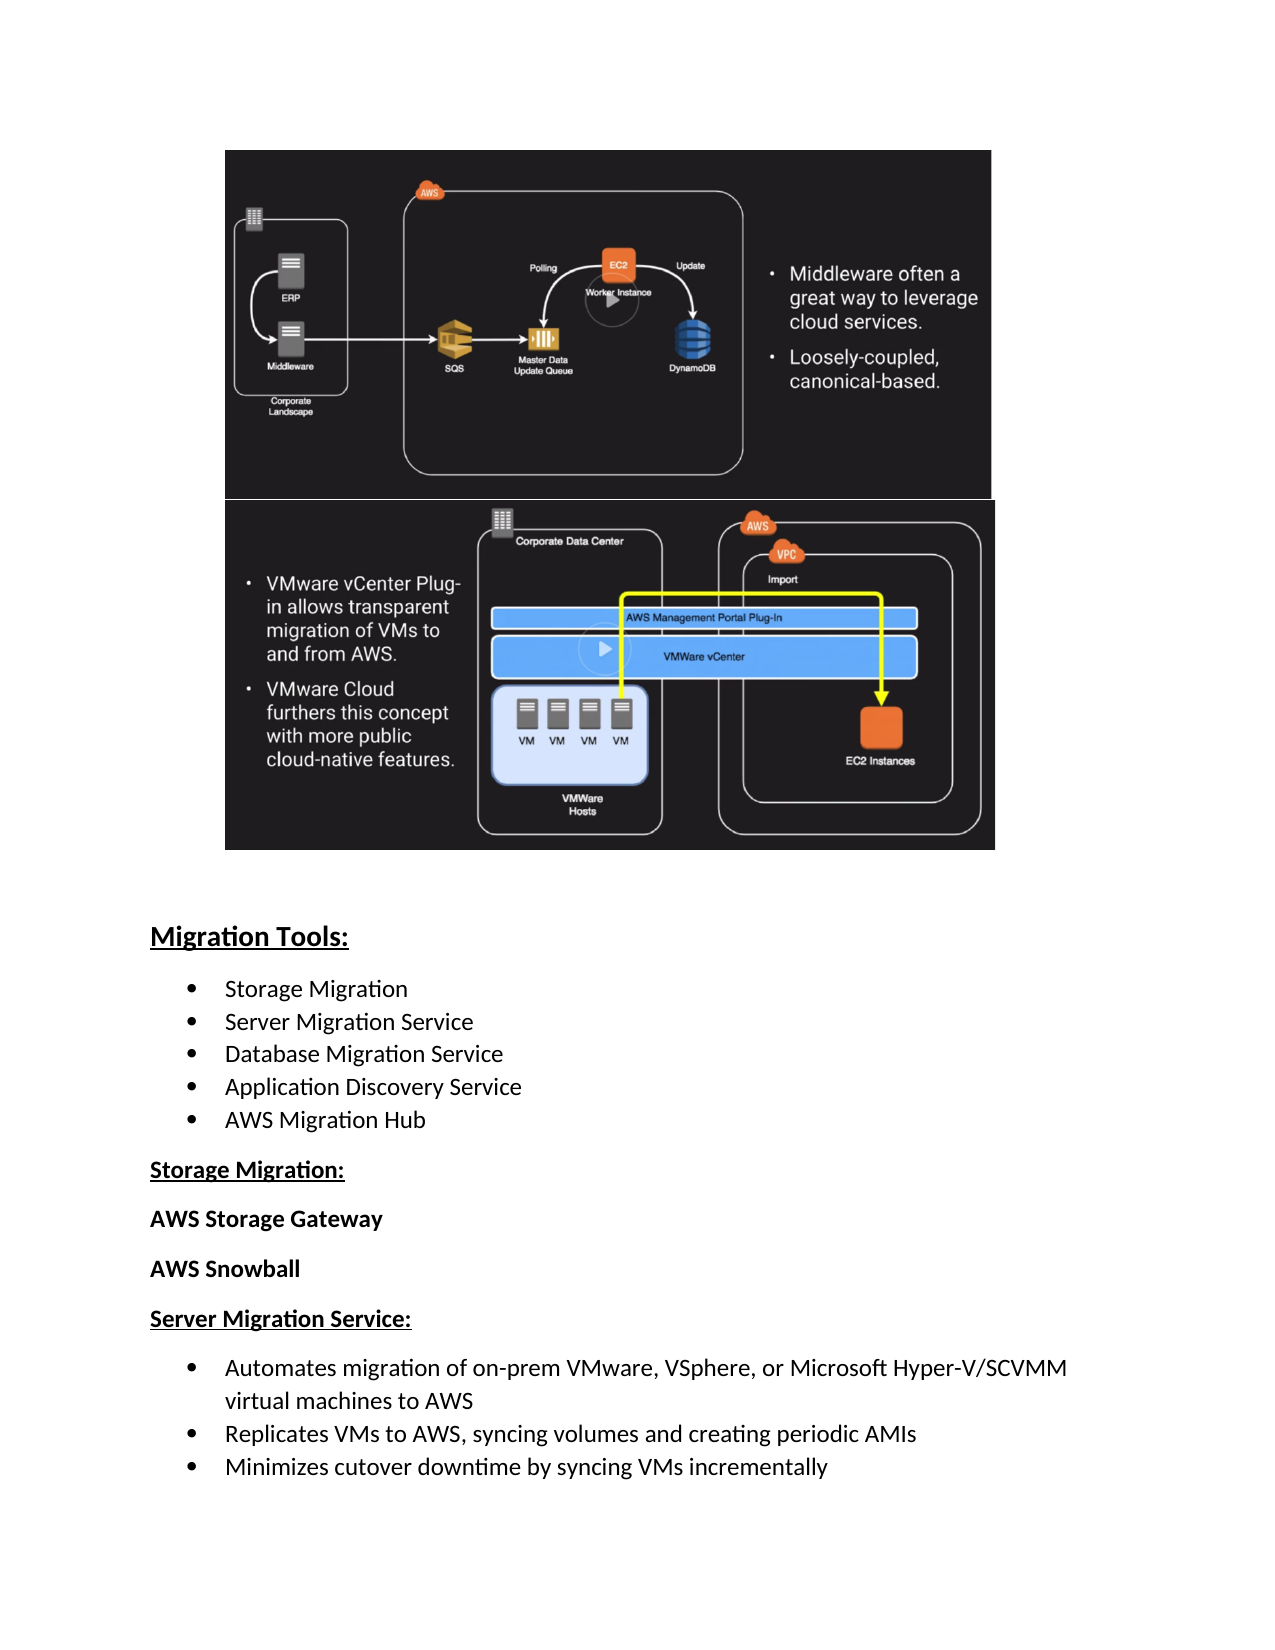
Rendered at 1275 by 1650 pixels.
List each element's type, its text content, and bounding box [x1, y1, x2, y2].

list Application Discovery Service [187, 1072, 1125, 1102]
text Storage Migration: [150, 1154, 1125, 1184]
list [187, 150, 1125, 849]
list Replicates VMs to AWS, syncing volumes and creating periodic AMIs [187, 1418, 1125, 1449]
picture [225, 500, 996, 850]
picture [225, 150, 992, 499]
list Storage Migration [187, 973, 1125, 1003]
list Server Migration Service [187, 1006, 1125, 1036]
text Migration Tools: [150, 918, 1125, 953]
list Automates migration of on-prem VMware, VSphere, or Microsoft Hyper-V/SCVMM virtual machines to AWS [187, 1352, 1125, 1416]
list AWS Migration Hub [187, 1104, 1125, 1135]
text AWS Snowball [150, 1253, 1125, 1284]
list Minimizes cutover downtime by syncing VMs incrementally [187, 1451, 1125, 1482]
text AWS Storage Gateway [150, 1204, 1125, 1234]
text Server Migration Service: [150, 1303, 1125, 1333]
list Database Migration Service [187, 1039, 1125, 1069]
